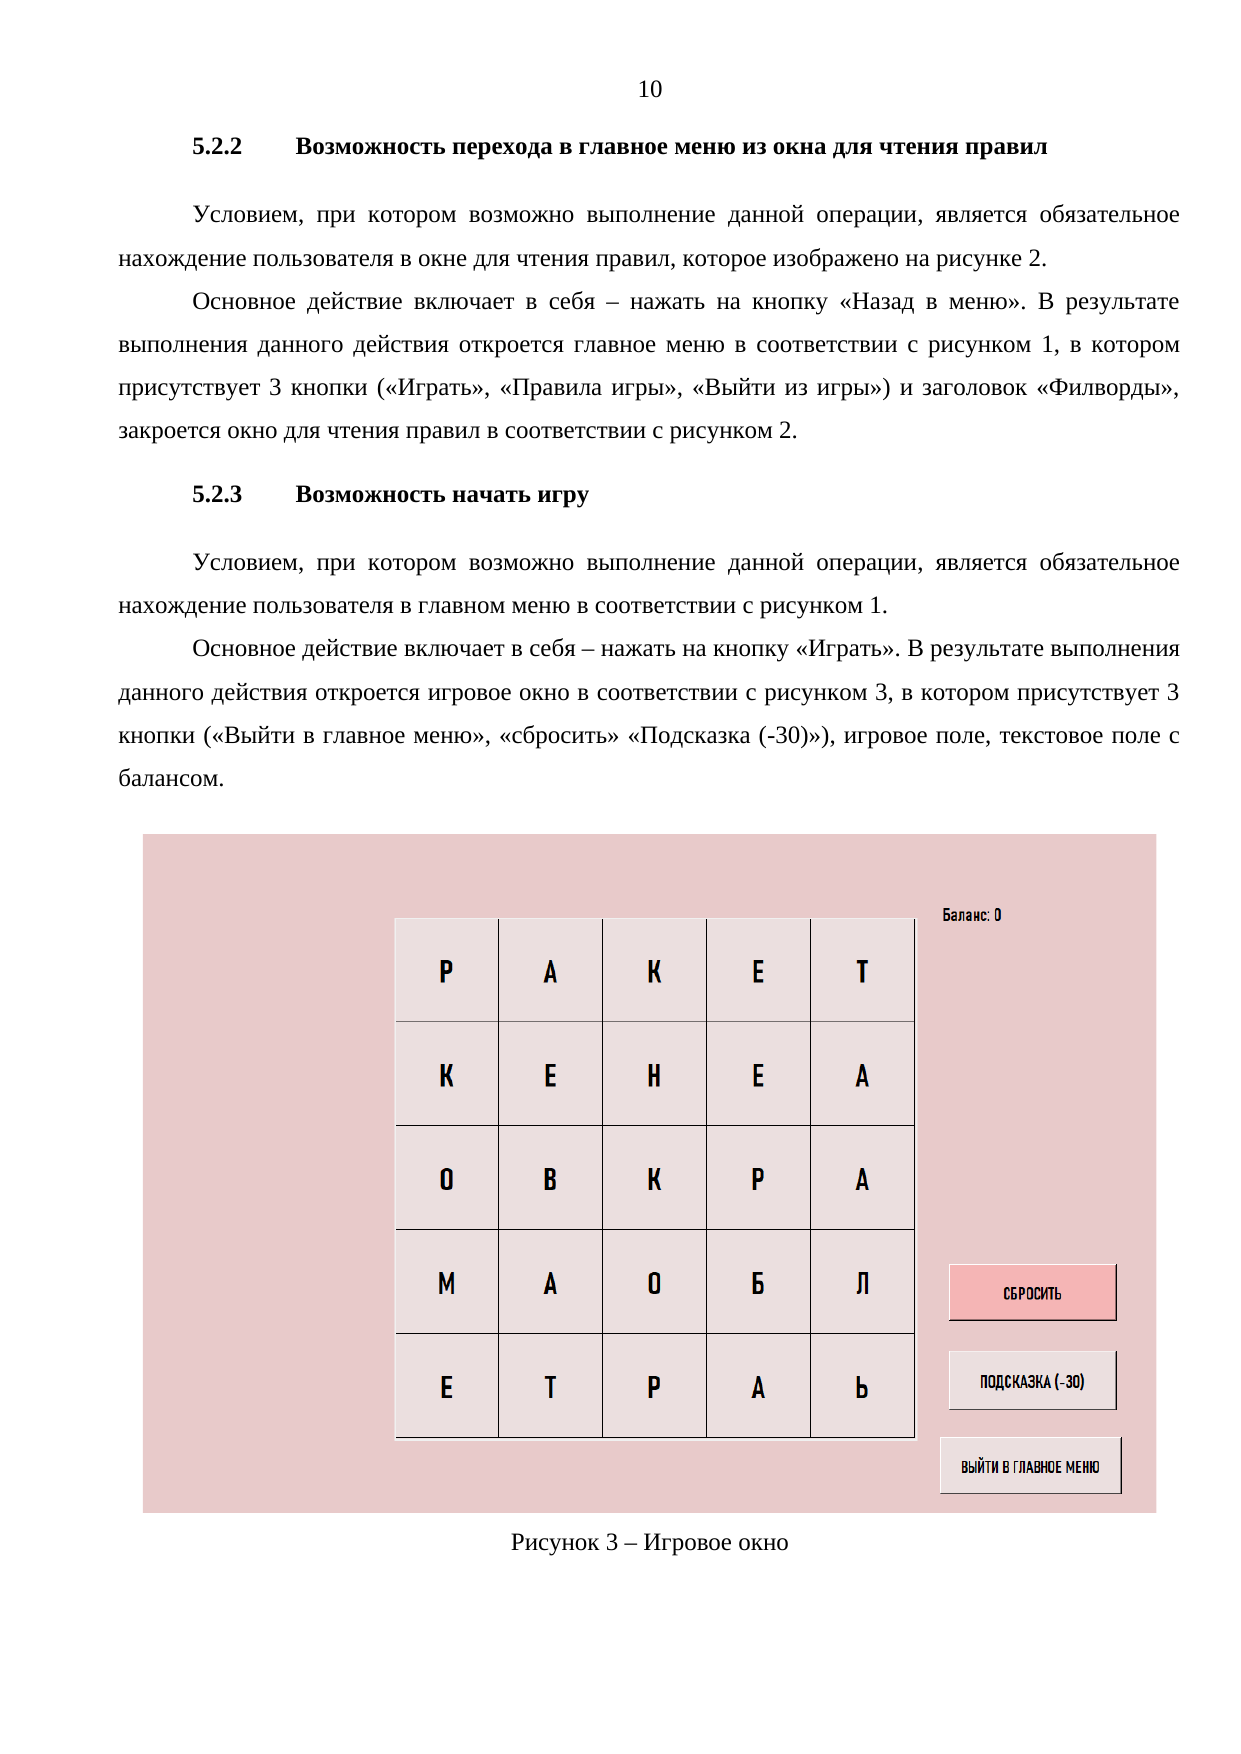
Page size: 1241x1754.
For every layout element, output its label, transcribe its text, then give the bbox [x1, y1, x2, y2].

text Основное действие включает в себя – нажать на кнопку «Играть». В результате выполнения данного действия откроется игровое окно в соответствии с рисунком 3, в котором присутствует 3 кнопки («Выйти в главное меню», «сбросить» «Подсказка (-30)»), игровое поле, текстовое поле с балансом. [118, 633, 1181, 792]
picture [142, 834, 1157, 1513]
text Условием, при котором возможно выполнение данной операции, является обязательное нахождение пользователя в главном меню в соответствии с рисунком 1. [118, 547, 1181, 619]
subtitle Возможность перехода в главное меню из окна для чтения правил [118, 131, 1181, 160]
text Условием, при котором возможно выполнение данной операции, является обязательное нахождение пользователя в окне для чтения правил, которое изображено на рисунке 2. [118, 199, 1181, 271]
text Основное действие включает в себя – нажать на кнопку «Назад в меню». В результате выполнения данного действия откроется главное меню в соответствии с рисунком 1, в котором присутствует 3 кнопки («Играть», «Правила игры», «Выйти из игры») и заголовок «Филворды», закроется окно для чтения правил в соответствии с рисунком 2. [118, 286, 1181, 444]
subtitle Возможность начать игру [118, 479, 1181, 508]
text Рисунок 3 – Игровое окно [118, 1527, 1181, 1556]
